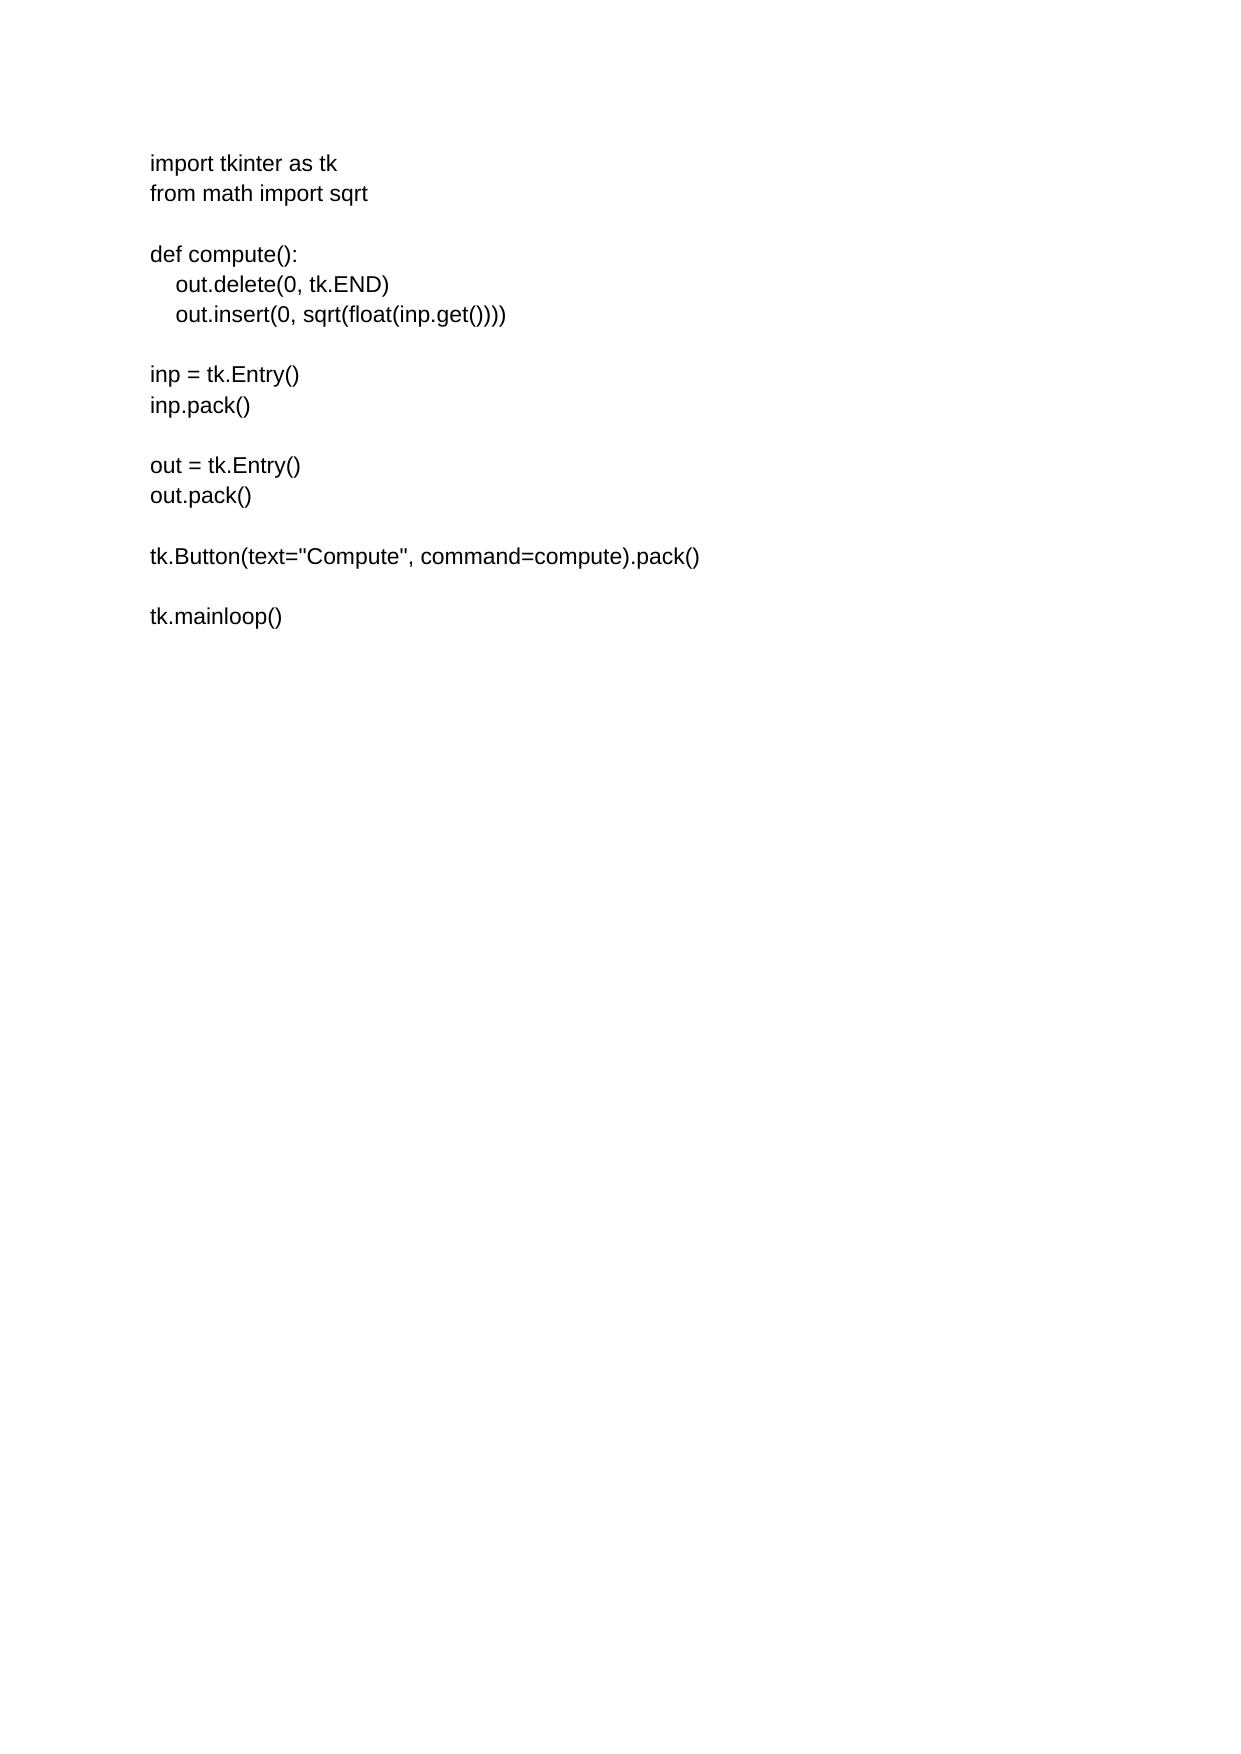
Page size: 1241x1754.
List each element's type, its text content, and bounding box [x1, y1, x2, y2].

text inp = tk.Entry() [150, 361, 1090, 388]
text out.insert(0, sqrt(float(inp.get()))) [150, 301, 1090, 327]
text out.pack() [150, 482, 1090, 509]
text def compute(): [150, 241, 1090, 267]
text tk.mainloop() [150, 603, 1090, 629]
text inp.pack() [150, 392, 1090, 418]
text tk.Button(text="Compute", command=compute).pack() [150, 543, 1090, 569]
text from math import sqrt [150, 180, 1090, 207]
text import tkinter as tk [150, 150, 1090, 176]
text out = tk.Entry() [150, 452, 1090, 478]
text out.delete(0, tk.END) [150, 271, 1090, 297]
